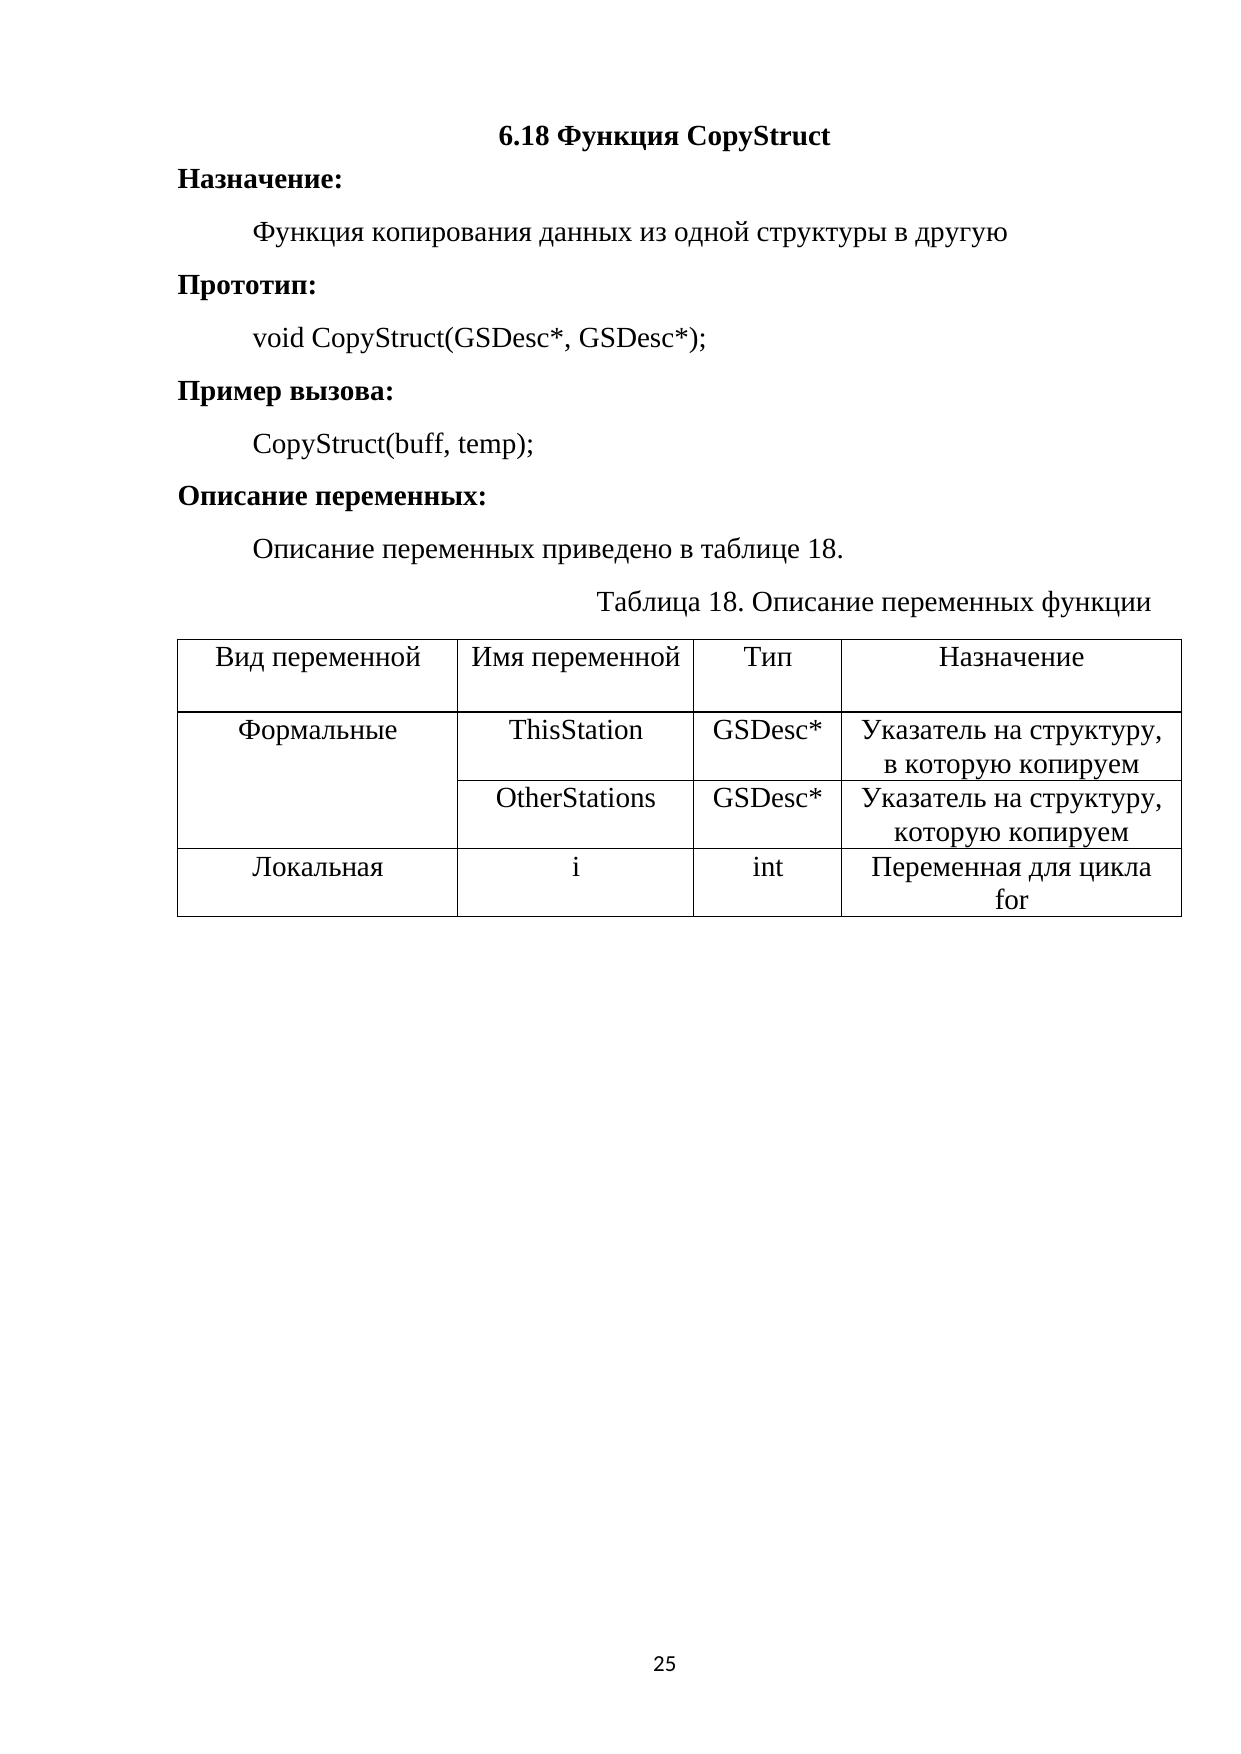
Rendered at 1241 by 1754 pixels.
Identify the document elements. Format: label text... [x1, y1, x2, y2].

table_header Назначение [842, 640, 1181, 711]
text Пример вызова: [177, 373, 1152, 406]
table_header Имя переменной [458, 640, 693, 711]
table_header Тип [694, 640, 841, 711]
table_cell Локальная [178, 849, 457, 916]
table_cell Указатель на структуру, в которую копируем [842, 713, 1181, 779]
table_cell Переменная для цикла for [842, 849, 1181, 916]
table_cell GSDesc* [694, 713, 841, 779]
table_cell OtherStations [458, 781, 693, 848]
text Назначение: [177, 162, 1152, 195]
text Таблица 18. Описание переменных функции [177, 584, 1152, 618]
table_cell Указатель на структуру, которую копируем [842, 781, 1181, 848]
table_cell GSDesc* [694, 781, 841, 848]
table_cell Формальные [178, 713, 457, 848]
table_header Вид переменной [178, 640, 457, 711]
table_cell ThisStation [458, 713, 693, 779]
text Описание переменных: [177, 478, 1152, 512]
text Прототип: [177, 267, 1152, 301]
text Описание переменных приведено в таблице 18. [177, 531, 1152, 565]
table_cell i [458, 849, 693, 916]
subtitle 6.18 Функция CopyStruct [177, 118, 1152, 152]
text void CopyStruct(GSDesc*, GSDesc*); [177, 320, 1152, 354]
text CopyStruct(buff, temp); [177, 426, 1152, 459]
table_cell int [694, 849, 841, 916]
text Функция копирования данных из одной структуры в другую [177, 214, 1152, 248]
